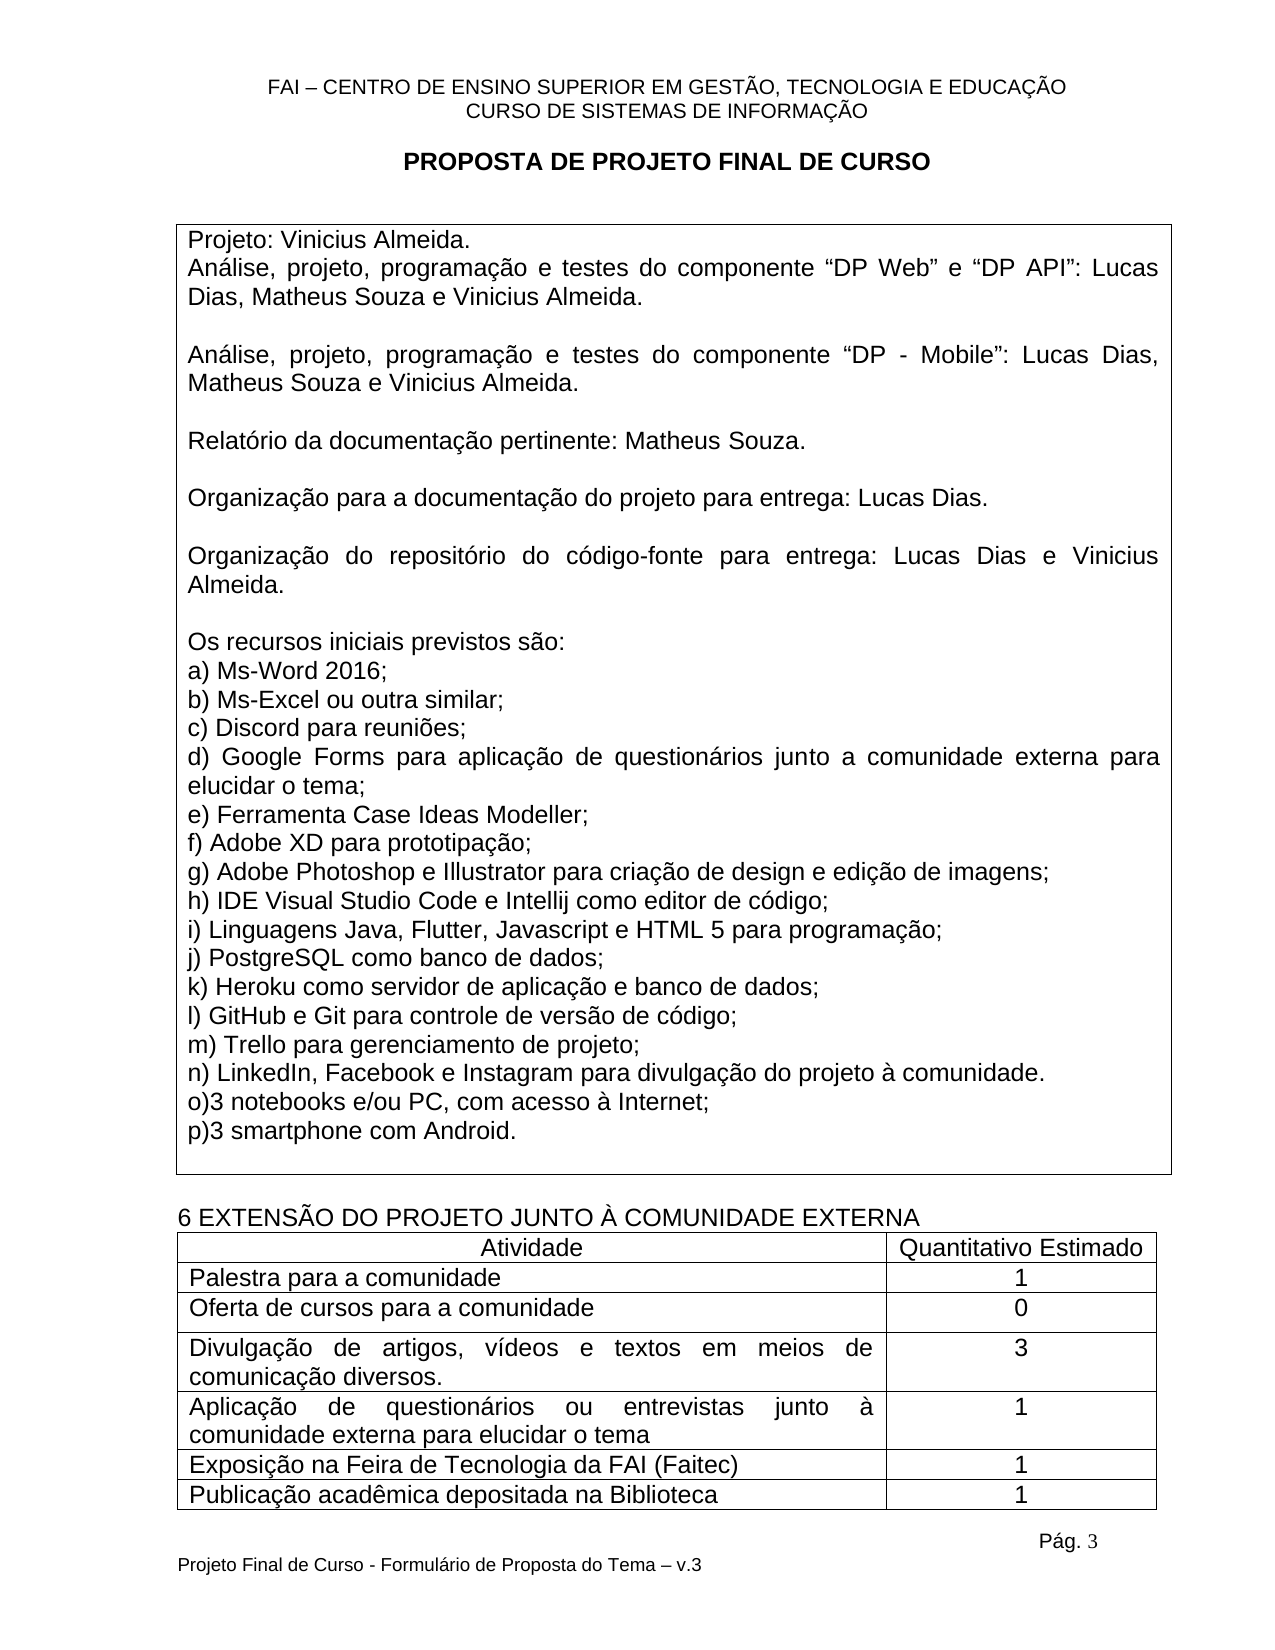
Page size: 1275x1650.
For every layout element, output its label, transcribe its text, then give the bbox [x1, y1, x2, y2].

table_cell 1 [887, 1450, 1156, 1479]
table_cell 1 [887, 1263, 1156, 1292]
table_header Quantitativo Estimado [887, 1233, 1156, 1262]
table_cell Divulgação de artigos, vídeos e textos em meios de comunicação diversos. [178, 1333, 886, 1391]
table_cell Palestra para a comunidade [178, 1263, 886, 1292]
table_cell Aplicação de questionários ou entrevistas junto à comunidade externa para elucidar o tema [178, 1392, 886, 1449]
table_cell 1 [887, 1392, 1156, 1449]
table_cell Publicação acadêmica depositada na Biblioteca [178, 1480, 886, 1509]
table_cell Exposição na Feira de Tecnologia da FAI (Faitec) [178, 1450, 886, 1479]
text 6 EXTENSÃO DO PROJETO JUNTO À COMUNIDADE EXTERNA [177, 1203, 1157, 1232]
table_cell 3 [887, 1333, 1156, 1391]
table_cell 0 [887, 1293, 1156, 1332]
table_header Atividade [178, 1233, 886, 1262]
table_cell 1 [887, 1480, 1156, 1509]
table_cell Oferta de cursos para a comunidade [178, 1293, 886, 1332]
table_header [177, 225, 1171, 1173]
